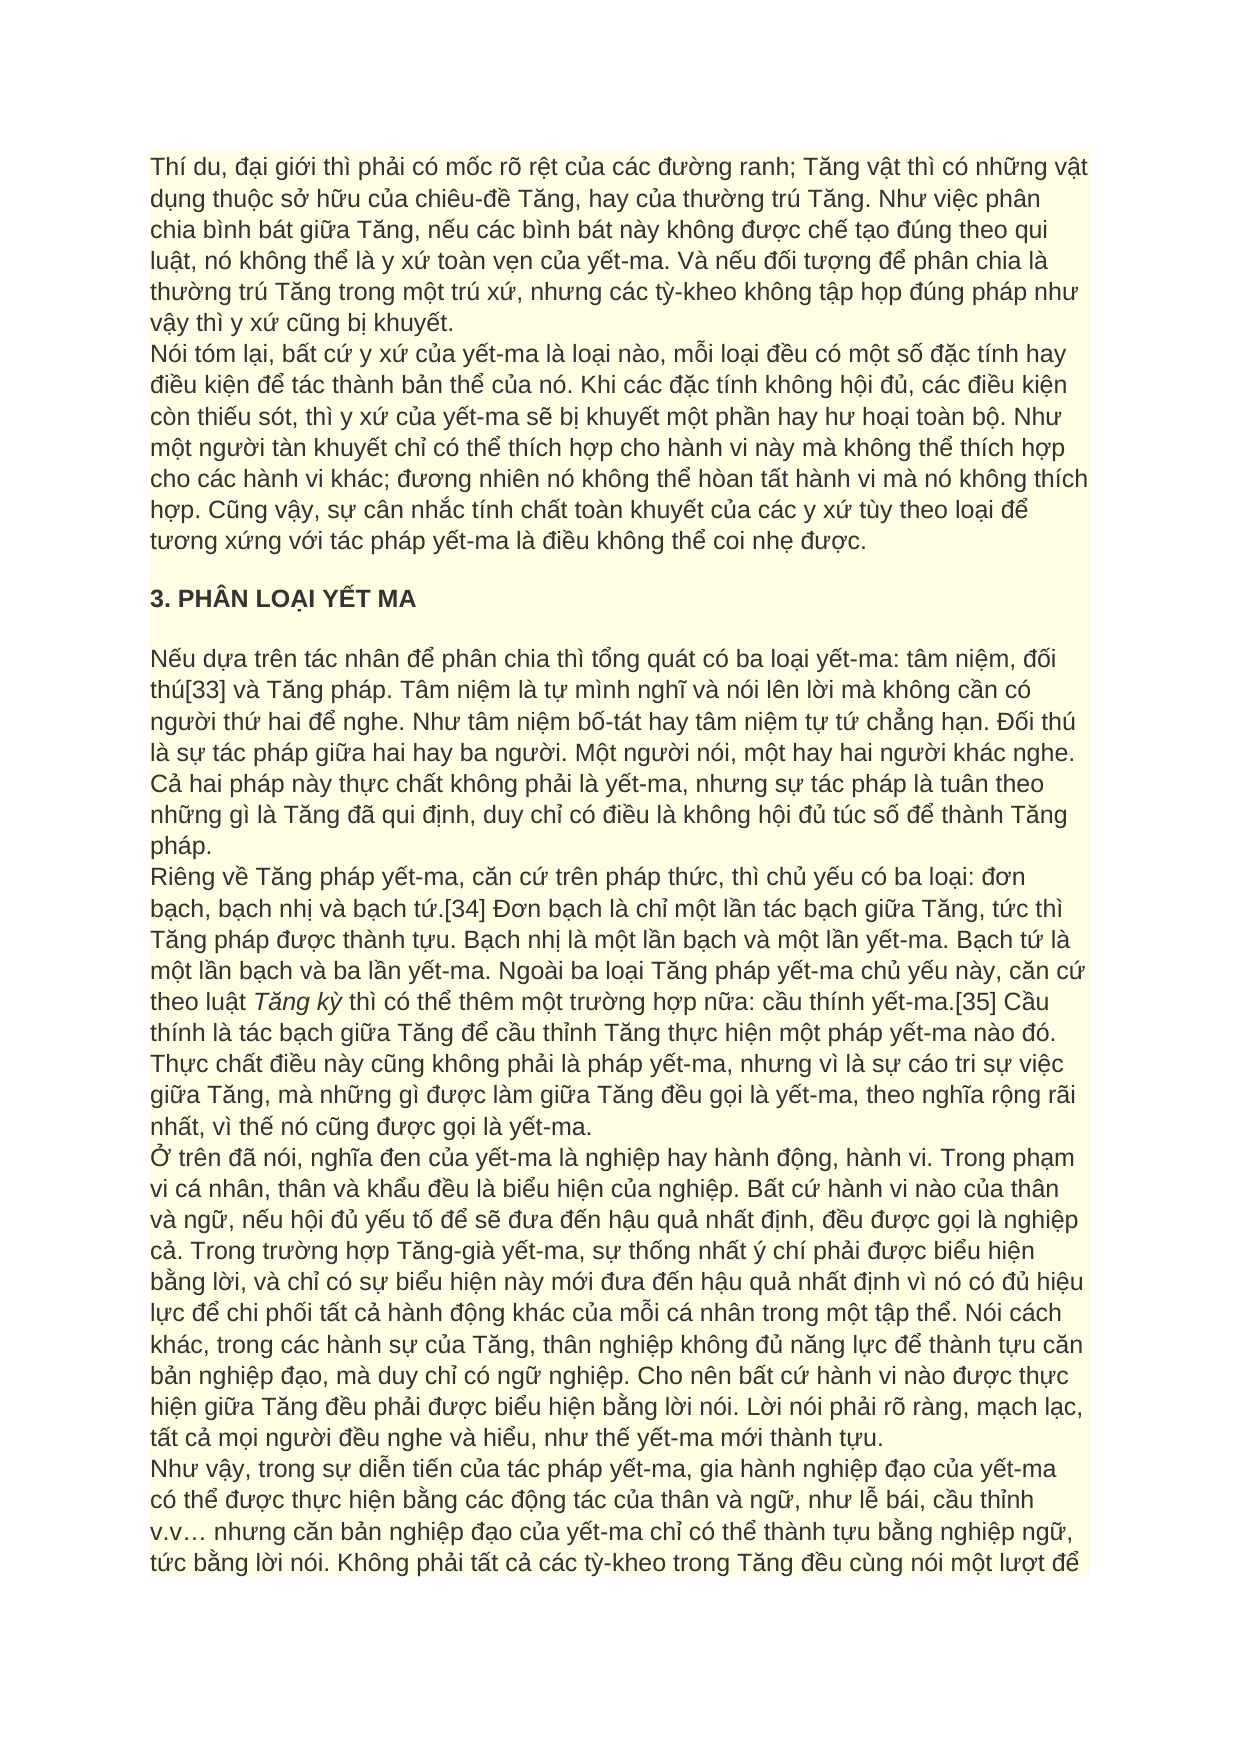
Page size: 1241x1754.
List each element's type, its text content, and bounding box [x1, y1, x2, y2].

text Nói tóm lại, bất cứ y xứ của yết-ma là loại nào, mỗi loại đều có một số đặc tính hay điều kiện để tác thành bản thể của nó. Khi các đặc tính không hội đủ, các điều kiện còn thiếu sót, thì y xứ của yết-ma sẽ bị khuyết một phần hay hư hoại toàn bộ. Như một người tàn khuyết chỉ có thể thích hợp cho hành vi này mà không thể thích hợp cho các hành vi khác; đương nhiên nó không thể hòan tất hành vi mà nó không thích hợp. Cũng vậy, sự cân nhắc tính chất toàn khuyết của các y xứ tùy theo loại để tương xứng với tác pháp yết-ma là điều không thể coi nhẹ được. [150, 337, 1090, 555]
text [150, 150, 1090, 337]
text 3. PHÂN LOẠI YẾT MA [150, 584, 1090, 613]
text Ở trên đã nói, nghĩa đen của yết-ma là nghiệp hay hành động, hành vi. Trong phạm vi cá nhân, thân và khẩu đều là biểu hiện của nghiệp. Bất cứ hành vi nào của thân và ngữ, nếu hội đủ yếu tố để sẽ đưa đến hậu quả nhất định, đều được gọi là nghiệp cả. Trong trường hợp Tăng-già yết-ma, sự thống nhất ý chí phải được biểu hiện bằng lời, và chỉ có sự biểu hiện này mới đưa đến hậu quả nhất định vì nó có đủ hiệu lực để chi phối tất cả hành động khác của mỗi cá nhân trong một tập thể. Nói cách khác, trong các hành sự của Tăng, thân nghiệp không đủ năng lực để thành tựu căn bản nghiệp đạo, mà duy chỉ có ngữ nghiệp. Cho nên bất cứ hành vi nào được thực hiện giữa Tăng đều phải được biểu hiện bằng lời nói. Lời nói phải rõ ràng, mạch lạc, tất cả mọi người đều nghe và hiểu, như thế yết-ma mới thành tựu. [150, 1140, 1090, 1452]
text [150, 1452, 1090, 1576]
text Riêng về Tăng pháp yết-ma, căn cứ trên pháp thức, thì chủ yếu có ba loại: đơn bạch, bạch nhị và bạch tứ.[34] Đơn bạch là chỉ một lần tác bạch giữa Tăng, tức thì Tăng pháp được thành tựu. Bạch nhị là một lần bạch và một lần yết-ma. Bạch tứ là một lần bạch và ba lần yết-ma. Ngoài ba loại Tăng pháp yết-ma chủ yếu này, căn cứ theo luật Tăng kỳ thì có thể thêm một trường hợp nữa: cầu thính yết-ma.[35] Cầu thính là tác bạch giữa Tăng để cầu thỉnh Tăng thực hiện một pháp yết-ma nào đó. Thực chất điều này cũng không phải là pháp yết-ma, nhưng vì là sự cáo tri sự việc giữa Tăng, mà những gì được làm giữa Tăng đều gọi là yết-ma, theo nghĩa rộng rãi nhất, vì thế nó cũng được gọi là yết-ma. [150, 860, 1090, 1140]
text Nếu dựa trên tác nhân để phân chia thì tổng quát có ba loại yết-ma: tâm niệm, đối thú[33] và Tăng pháp. Tâm niệm là tự mình nghĩ và nói lên lời mà không cần có người thứ hai để nghe. Như tâm niệm bố-tát hay tâm niệm tự tứ chẳng hạn. Đối thú là sự tác pháp giữa hai hay ba người. Một người nói, một hay hai người khác nghe. Cả hai pháp này thực chất không phải là yết-ma, nhưng sự tác pháp là tuân theo những gì là Tăng đã qui định, duy chỉ có điều là không hội đủ túc số để thành Tăng pháp. [150, 642, 1090, 860]
